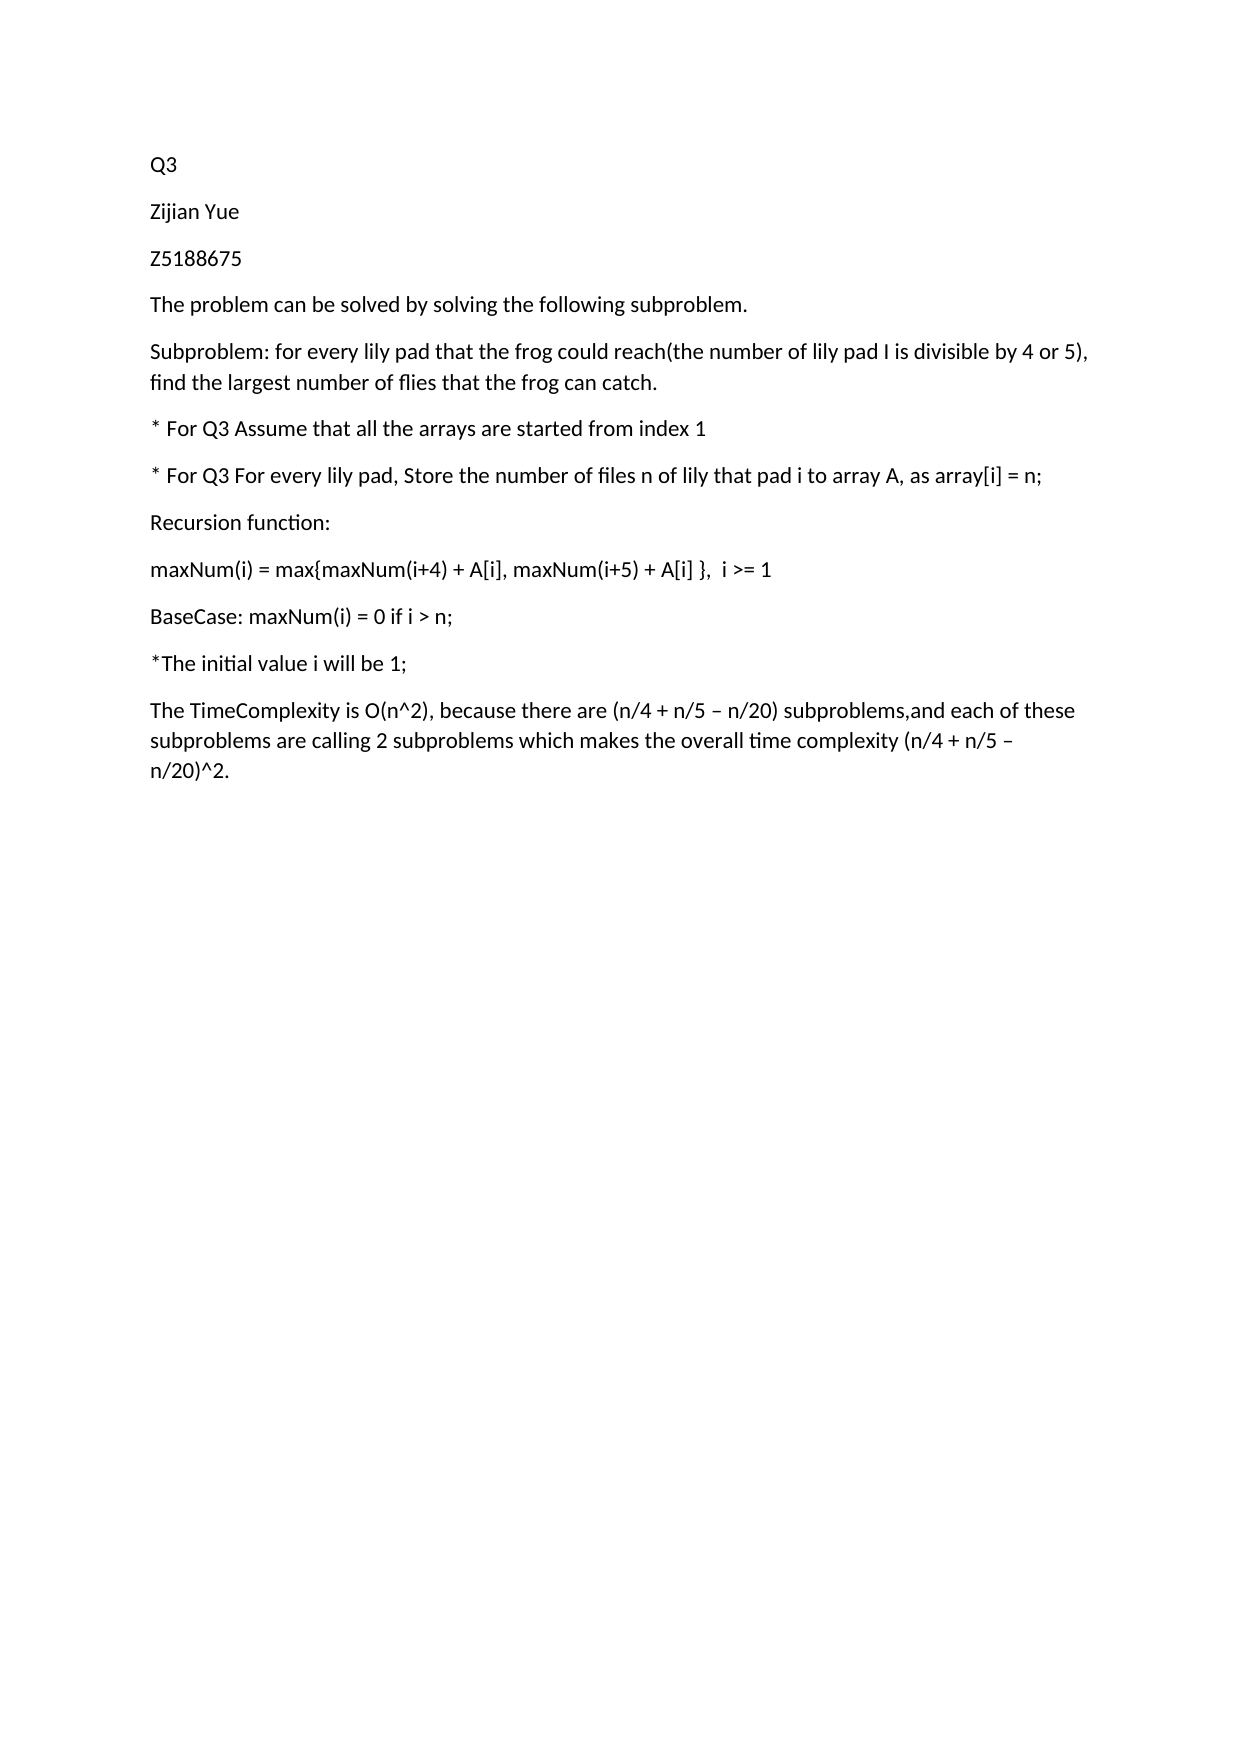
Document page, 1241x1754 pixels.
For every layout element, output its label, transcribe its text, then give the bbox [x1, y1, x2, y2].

text Recursion function: [150, 508, 1090, 536]
text BaseCase: maxNum(i) = 0 if i > n; [150, 602, 1090, 630]
text Subproblem: for every lily pad that the frog could reach(the number of lily pad I is divisible by 4 or 5), find the largest number of flies that the frog can catch. [150, 337, 1090, 396]
text Q3 [150, 150, 1090, 178]
text Zijian Yue [150, 197, 1090, 225]
text The problem can be solved by solving the following subproblem. [150, 291, 1090, 319]
text Z5188675 [150, 244, 1090, 272]
text *The initial value i will be 1; [150, 649, 1090, 677]
text maxNum(i) = max{maxNum(i+4) + A[i], maxNum(i+5) + A[i] }, i >= 1 [150, 555, 1090, 583]
text * For Q3 Assume that all the arrays are started from index 1 [150, 414, 1090, 443]
text * For Q3 For every lily pad, Store the number of files n of lily that pad i to array A, as array[i] = n; [150, 461, 1090, 489]
text The TimeComplexity is O(n^2), because there are (n/4 + n/5 – n/20) subproblems,and each of these subproblems are calling 2 subproblems which makes the overall time complexity (n/4 + n/5 – n/20)^2. [150, 696, 1090, 784]
